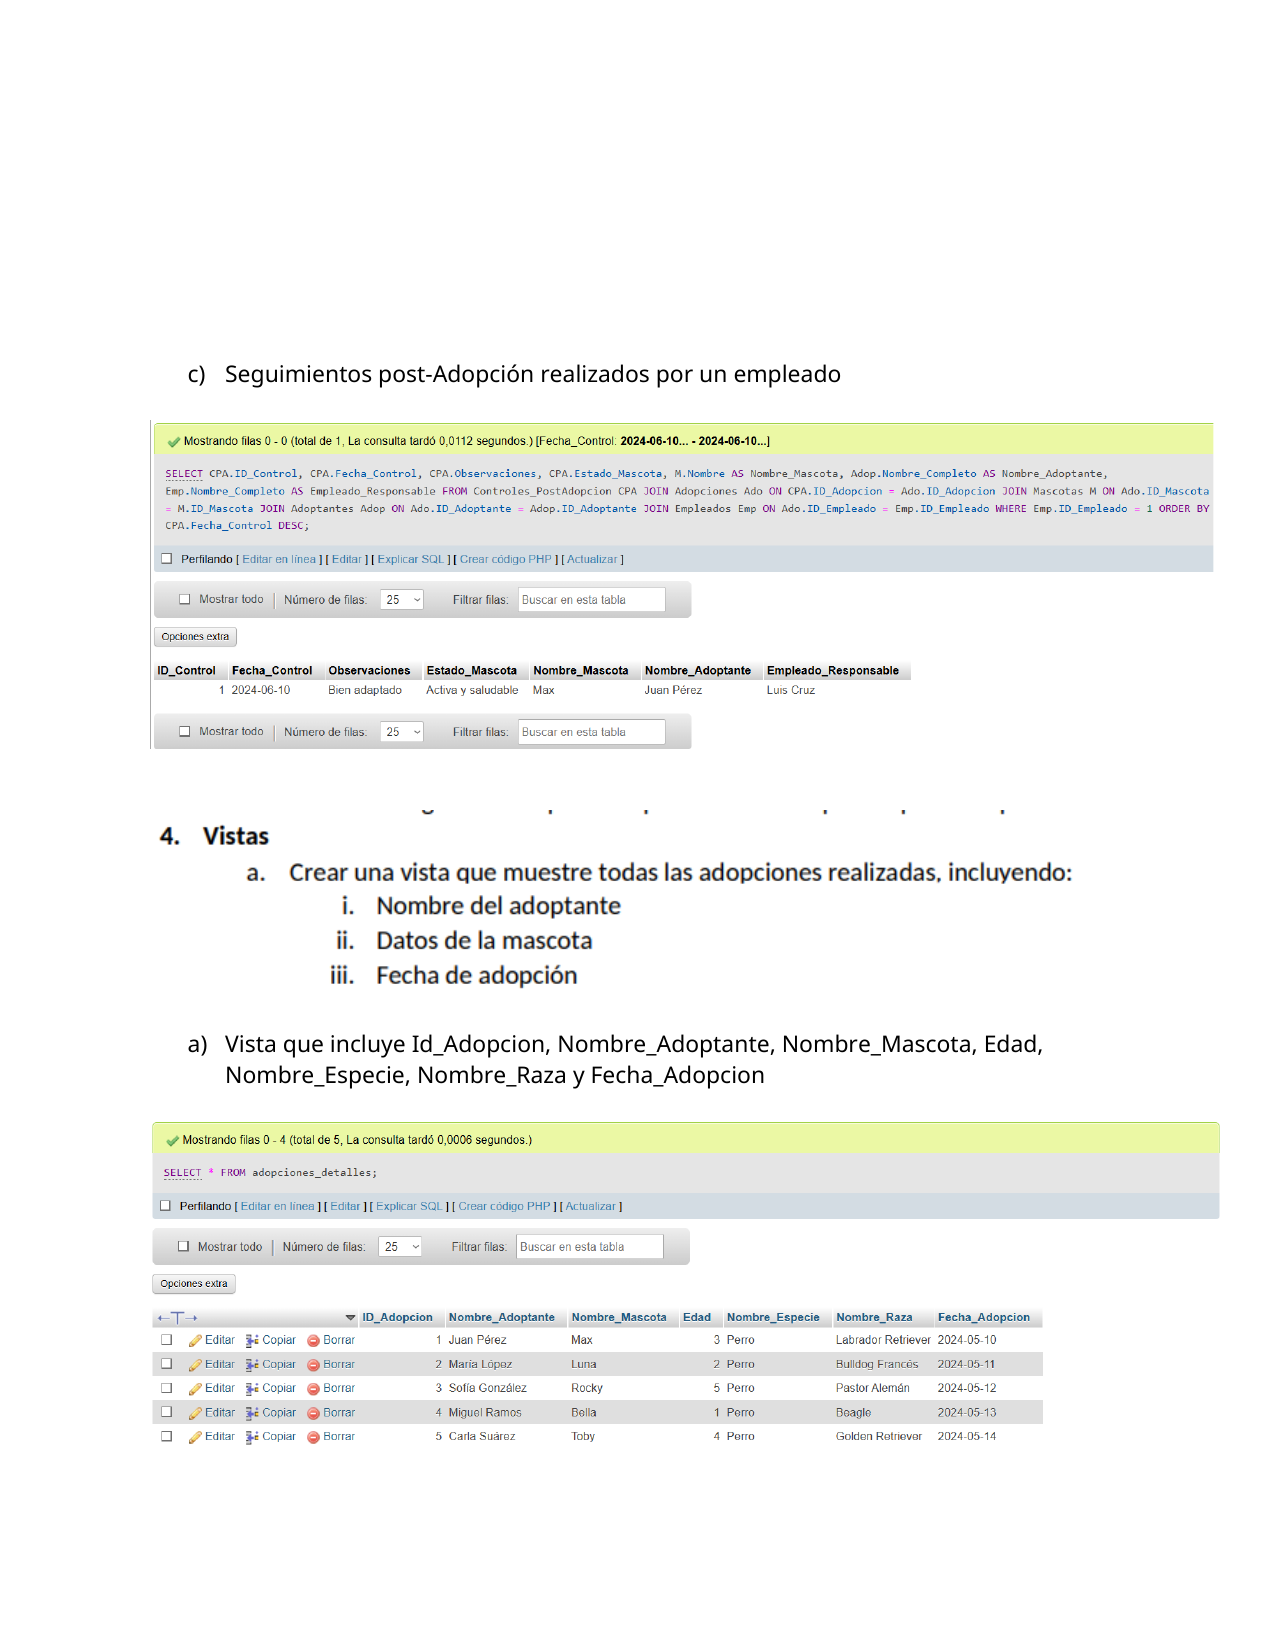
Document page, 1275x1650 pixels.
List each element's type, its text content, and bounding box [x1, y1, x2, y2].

list Vista que incluye Id_Adopcion, Nombre_Adoptante, Nombre_Mascota, Edad, Nombre_Especie, Nombre_Raza y Fecha_Adopcion [187, 1028, 1087, 1090]
list Seguimientos post-Adopción realizados por un empleado [187, 358, 1087, 420]
picture [150, 1121, 1224, 1451]
picture [150, 810, 1088, 997]
picture [150, 420, 1214, 749]
